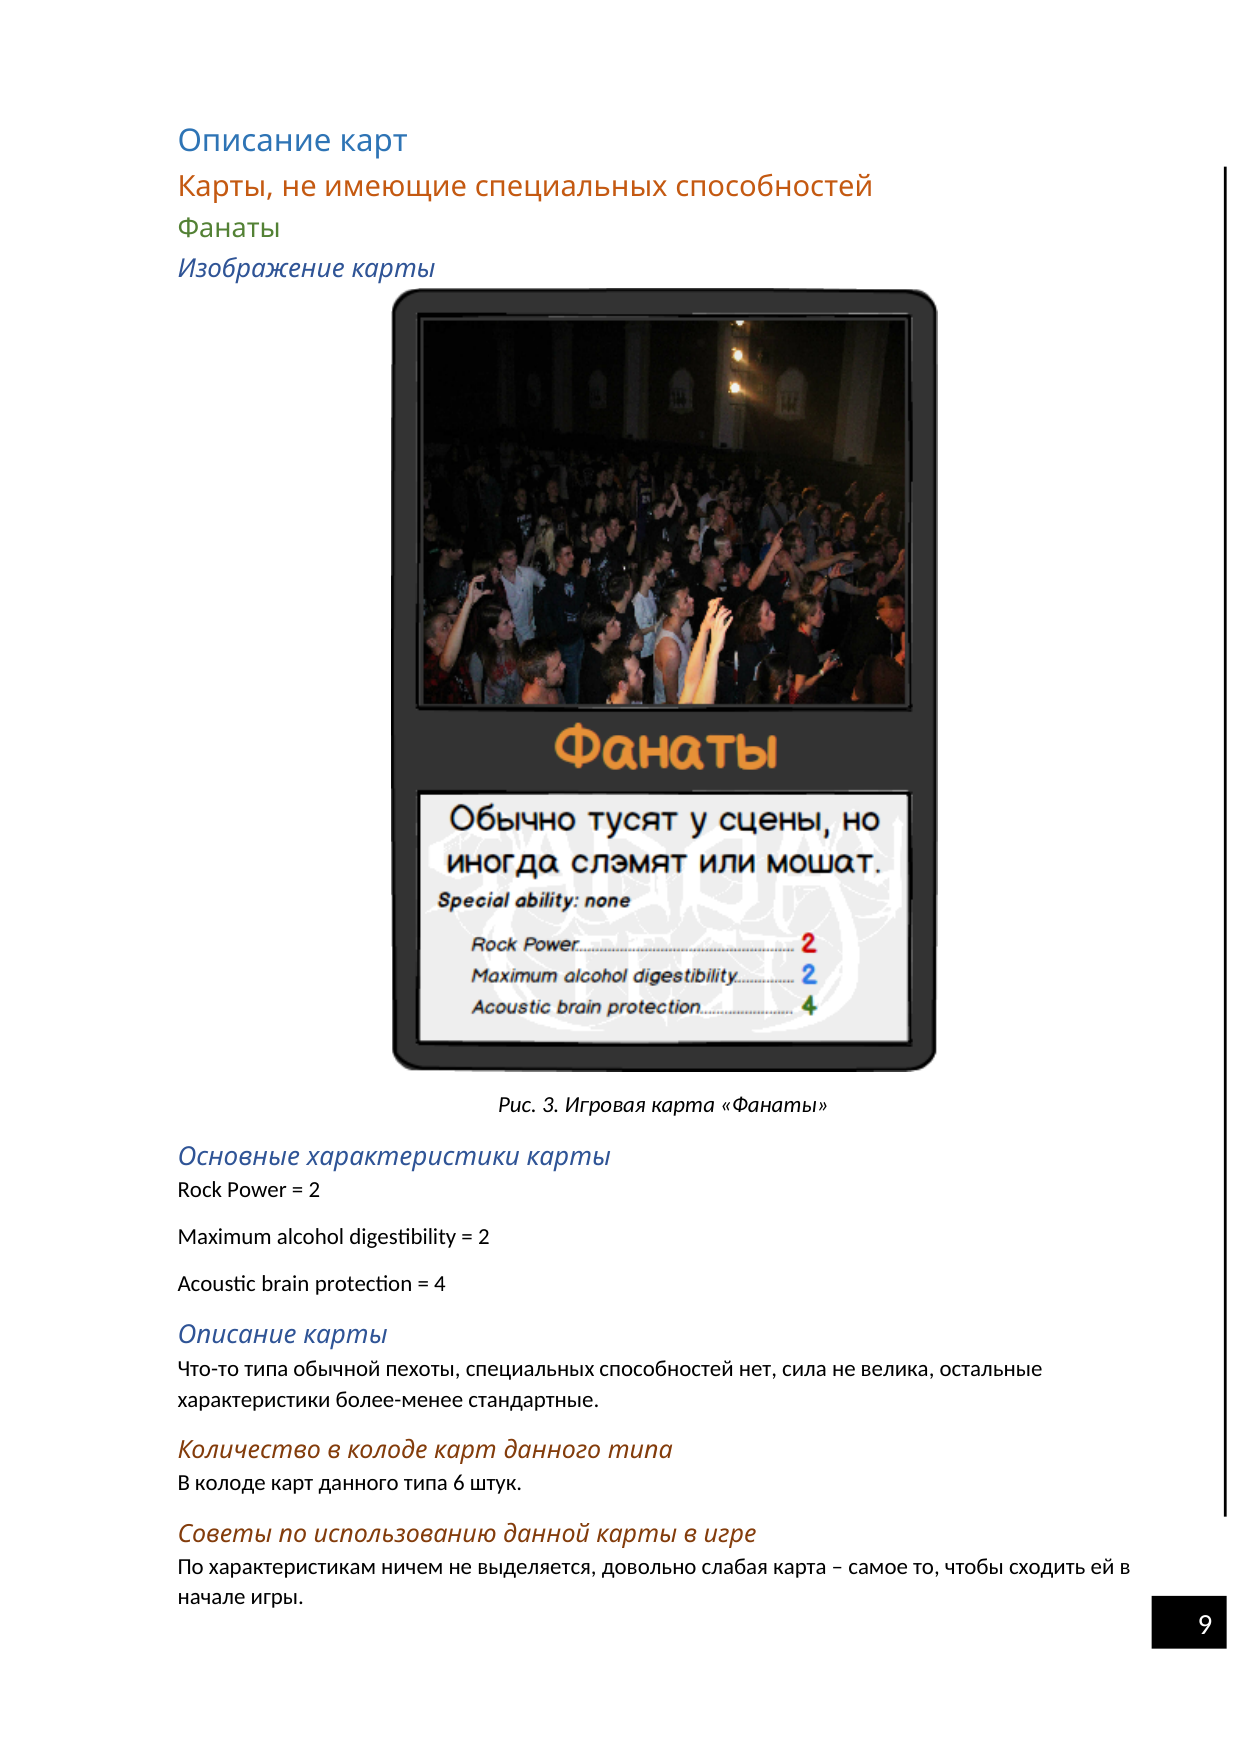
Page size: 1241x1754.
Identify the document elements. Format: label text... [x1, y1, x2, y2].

subtitle Количество в колоде карт данного типа [177, 1432, 1152, 1466]
subtitle Основные характеристики карты [177, 1137, 1152, 1173]
subtitle Советы по использованию данной карты в игре [177, 1515, 1152, 1549]
text По характеристикам ничем не выделяется, довольно слабая карта – самое то, чтобы сходить ей в начале игры. [177, 1552, 1152, 1610]
subtitle Изображение карты [177, 250, 1152, 285]
text Рис. 3. Игровая карта «Фанаты» [252, 1090, 1077, 1118]
text Что-то типа обычной пехоты, специальных способностей нет, сила не велика, остальные характеристики более-менее стандартные. [177, 1354, 1152, 1413]
subtitle Фанаты [177, 209, 1152, 246]
picture [391, 288, 938, 1072]
subtitle Описание карты [177, 1316, 1152, 1352]
subtitle Карты, не имеющие специальных способностей [177, 165, 1152, 204]
text Rock Power = 2 [177, 1176, 1152, 1203]
text Maximum alcohol digestibility = 2 [177, 1222, 1152, 1250]
text В колоде карт данного типа 6 штук. [177, 1468, 1152, 1496]
text Acoustic brain protection = 4 [177, 1269, 1152, 1297]
subtitle Описание карт [177, 118, 1152, 161]
